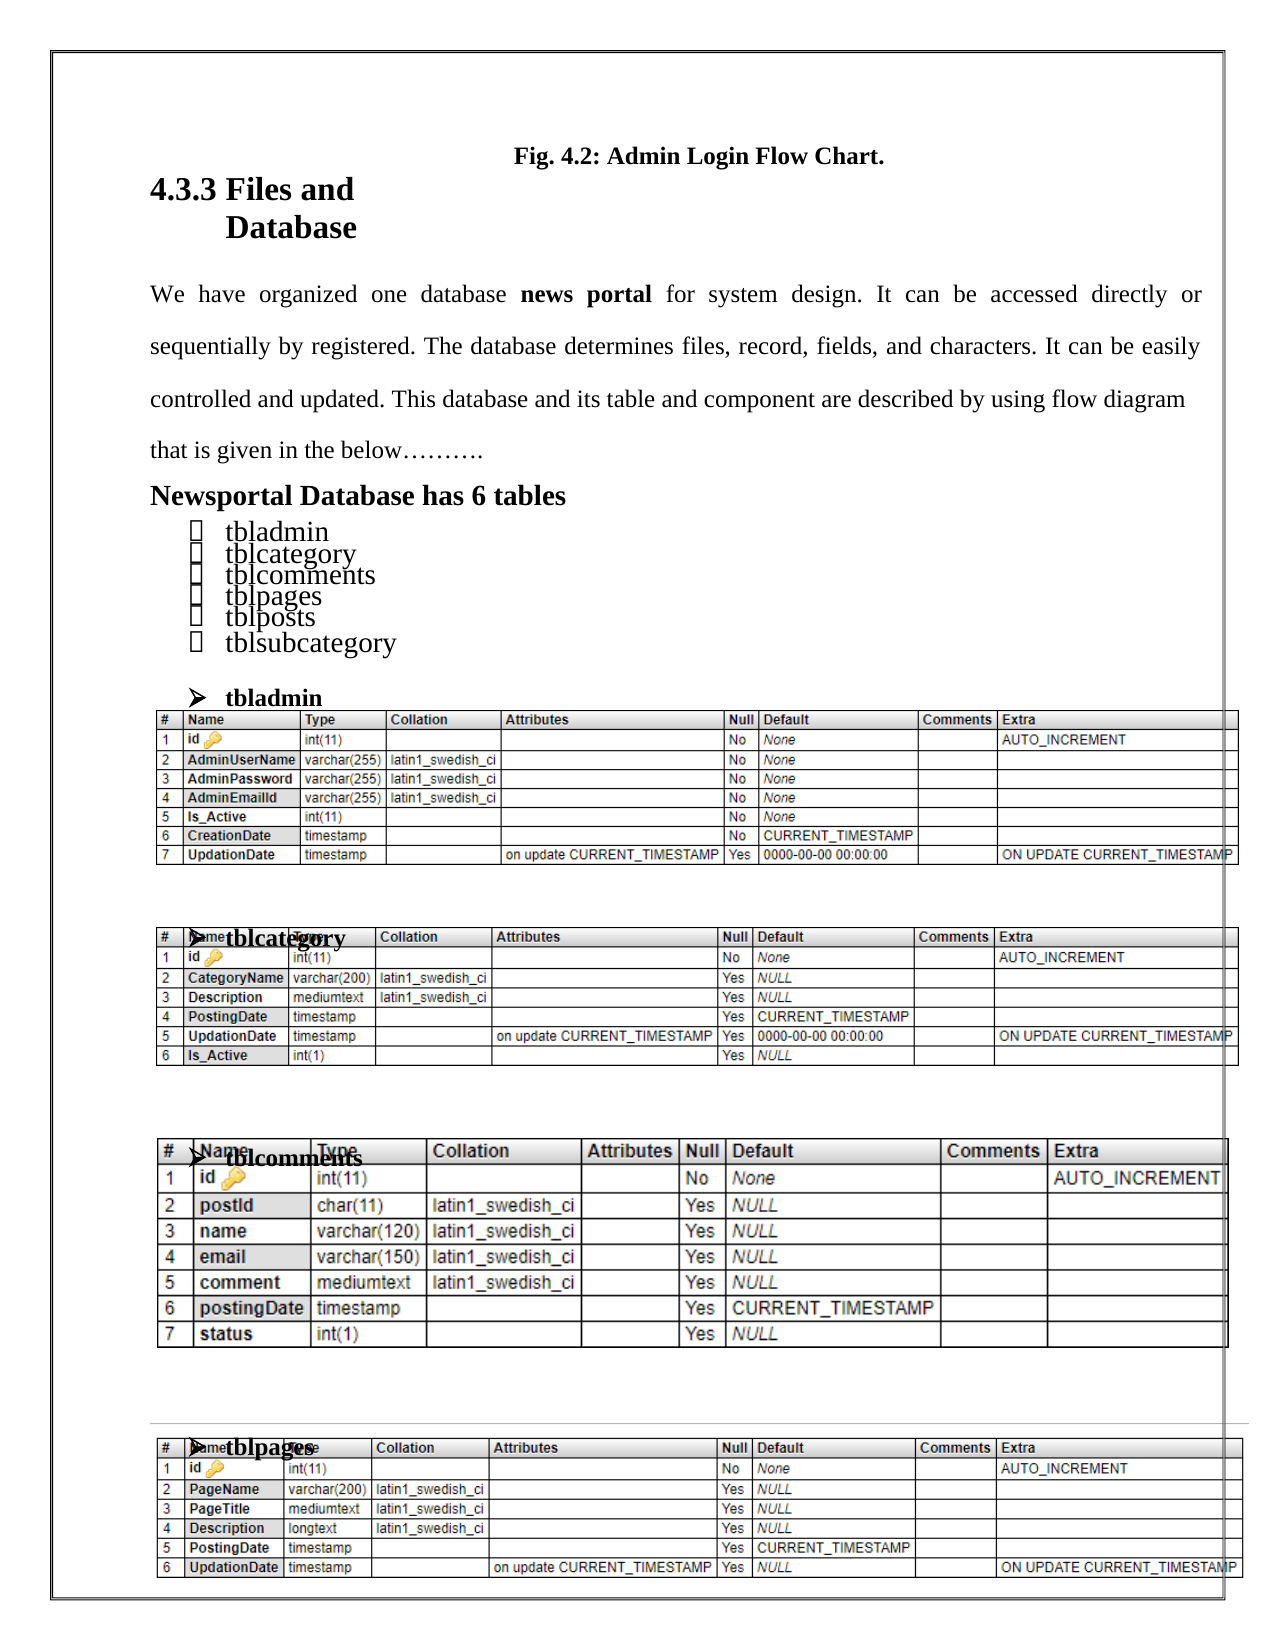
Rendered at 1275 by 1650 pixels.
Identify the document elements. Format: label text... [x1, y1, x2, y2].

list tblsubcategory [187, 630, 1250, 657]
subtitle Files and Database [150, 169, 493, 246]
list tblcategory [187, 923, 1250, 952]
text Newsportal Database has 6 tables [150, 478, 1250, 511]
list tbladmin [187, 519, 1250, 547]
list tblcategory [202, 547, 1250, 568]
list tbladmin [187, 683, 1250, 712]
picture [1226, 952, 1239, 1066]
text that is given in the below………. [150, 436, 1250, 464]
picture [1226, 1423, 1249, 1432]
list tblpages [202, 588, 1250, 609]
list tblcomments [187, 1143, 1250, 1172]
list tblcomments [202, 568, 1250, 588]
list tblpages [187, 1432, 1250, 1461]
picture [150, 1423, 1222, 1578]
picture [156, 927, 1222, 1066]
text Fig. 4.2: Admin Login Flow Chart. [514, 141, 1250, 170]
picture [157, 1138, 1222, 1348]
picture [1226, 712, 1239, 865]
picture [1226, 1461, 1249, 1578]
text We have organized one database news portal for system design. It can be accessed directly or sequentially by registered. The database determines files, record, fields, and characters. It can be easily controlled and updated. This database and its table and component are described by using flow diagram [150, 279, 1202, 412]
list tblposts [187, 609, 1250, 630]
picture [156, 710, 1222, 865]
